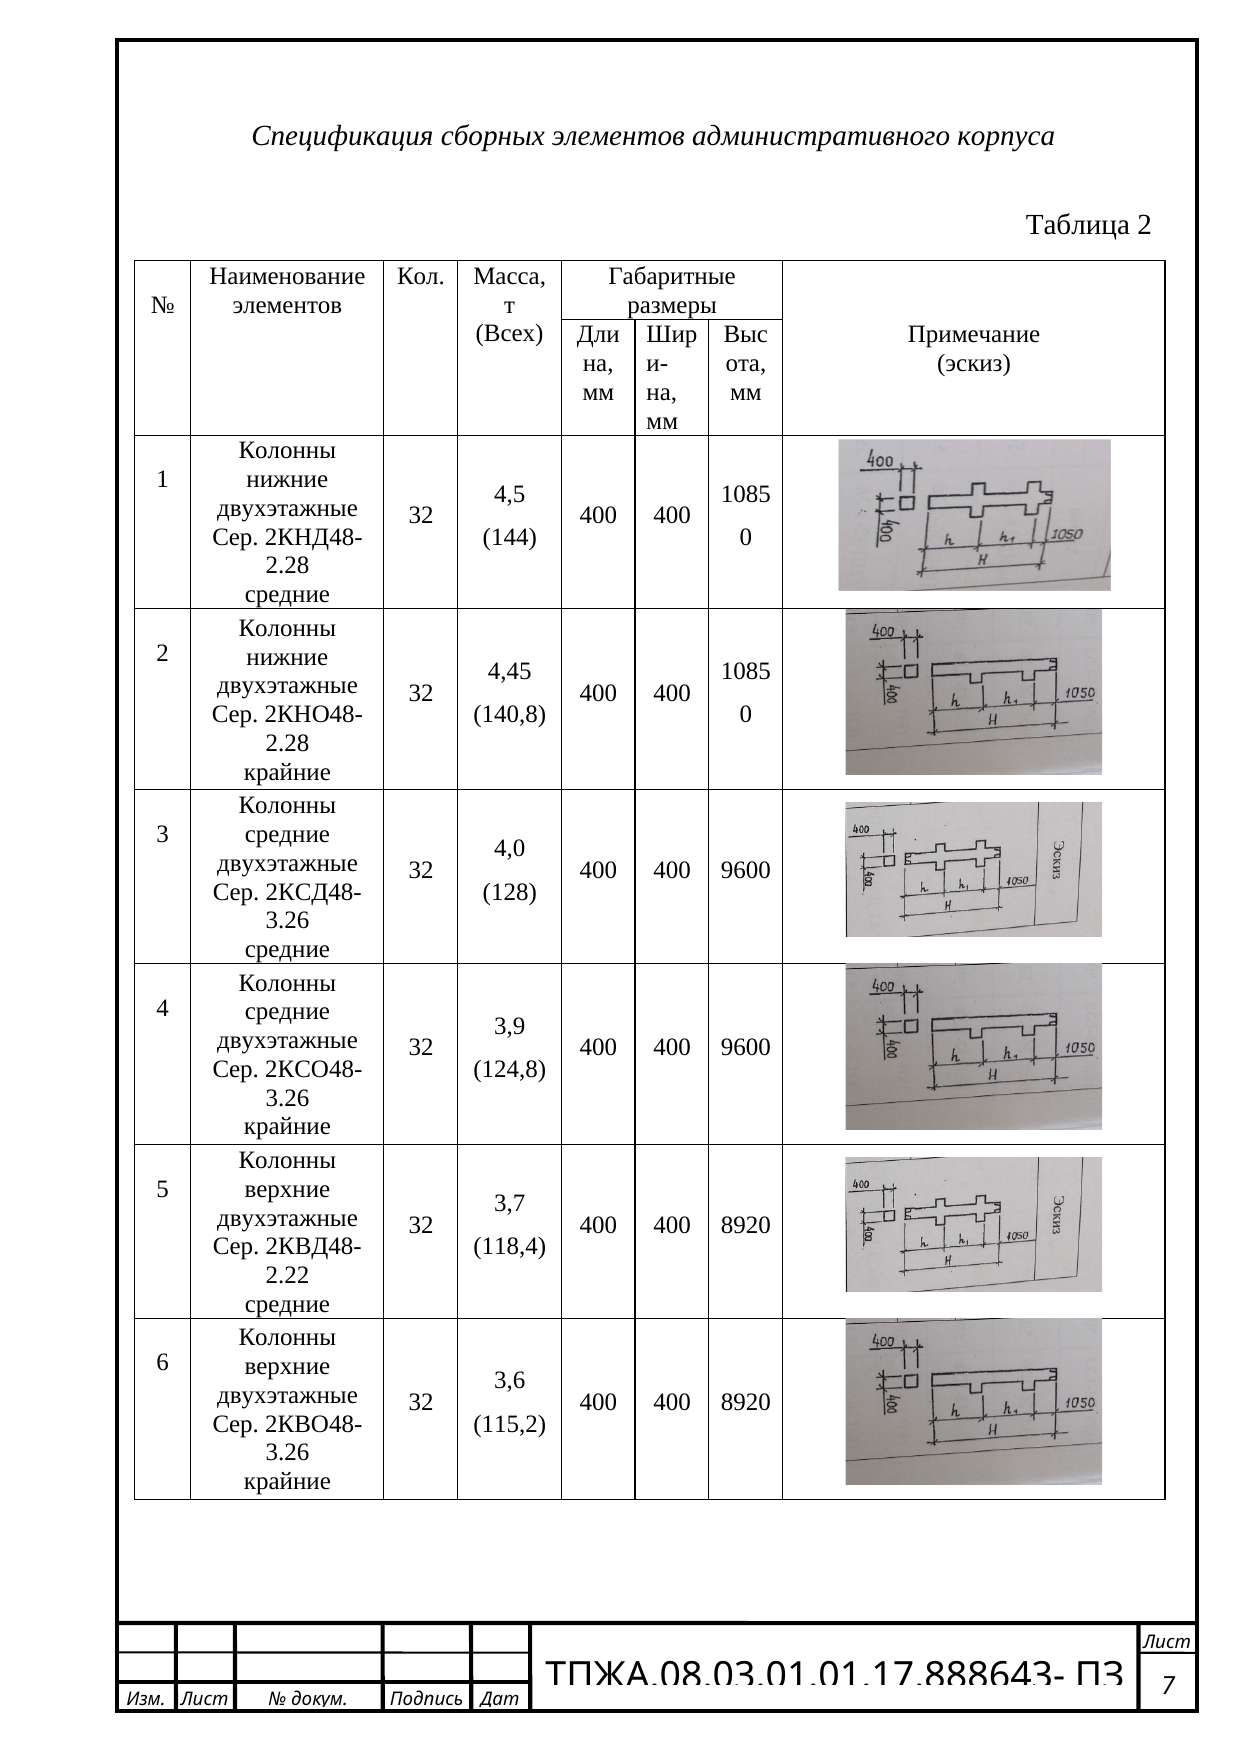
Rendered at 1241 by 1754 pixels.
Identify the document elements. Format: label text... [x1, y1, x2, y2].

table_cell 10850 [709, 436, 782, 608]
table_cell 400 [636, 964, 708, 1144]
table_cell 4,0 (128) [458, 790, 561, 963]
table_cell 3,6 (115,2) [458, 1319, 561, 1499]
table_cell 400 [562, 790, 634, 963]
table_cell Длина, мм [562, 320, 634, 434]
table_cell 1 [135, 436, 190, 608]
table_cell 32 [384, 436, 457, 608]
picture [845, 1318, 1103, 1485]
table_header Масса, т (Всех) [458, 261, 561, 434]
picture [839, 440, 1110, 590]
subtitle Спецификация сборных элементов административного корпуса [251, 118, 1152, 152]
table_cell 32 [384, 609, 457, 789]
table_cell 400 [562, 964, 634, 1144]
table_cell Колонны нижние двухэтажные Сер. 2КНО48-2.28 крайние [191, 609, 383, 789]
table_cell [783, 964, 1164, 1144]
table_cell Высота, мм [709, 320, 782, 434]
table_cell 5 [135, 1145, 190, 1318]
table_header Габаритные размеры [562, 261, 782, 318]
table_cell 32 [384, 790, 457, 963]
table_cell 400 [636, 790, 708, 963]
table_cell 400 [636, 1145, 708, 1318]
table_cell 32 [384, 964, 457, 1144]
picture [845, 1157, 1103, 1292]
table_cell 2 [135, 609, 190, 789]
table_cell Колонны верхние двухэтажные Сер. 2КВД48-2.22 средние [191, 1145, 383, 1318]
table_cell 8920 [709, 1145, 782, 1318]
table_cell Колонны верхние двухэтажные Сер. 2КВО48-3.26 крайние [191, 1319, 383, 1499]
table_cell 4 [135, 964, 190, 1144]
table_cell 10850 [709, 609, 782, 789]
table_cell 4,5 (144) [458, 436, 561, 608]
table_cell 3,7 (118,4) [458, 1145, 561, 1318]
table_cell [783, 609, 1164, 789]
table_cell 400 [562, 609, 634, 789]
picture [845, 963, 1103, 1130]
picture [845, 802, 1103, 937]
table_cell Колонны средние двухэтажные Сер. 2КСО48-3.26 крайние [191, 964, 383, 1144]
table_header Наименование элементов [191, 261, 383, 434]
table_cell 400 [562, 1145, 634, 1318]
table_header Кол. [384, 261, 457, 434]
table_cell 6 [135, 1319, 190, 1499]
table_cell 8920 [709, 1319, 782, 1499]
table_cell 3,9 (124,8) [458, 964, 561, 1144]
table_cell 9600 [709, 964, 782, 1144]
text Таблица 2 [177, 207, 1152, 241]
table_cell 9600 [709, 790, 782, 963]
table_cell Колонны средние двухэтажные Сер. 2КСД48-3.26 средние [191, 790, 383, 963]
table_cell [783, 436, 1164, 608]
table_cell 400 [562, 1319, 634, 1499]
table_cell [783, 790, 1164, 963]
table_cell 32 [384, 1319, 457, 1499]
table_cell 400 [636, 436, 708, 608]
table_cell Колонны нижние двухэтажные Сер. 2КНД48-2.28 средние [191, 436, 383, 608]
table_cell 400 [636, 1319, 708, 1499]
table_cell [783, 1319, 1164, 1499]
table_cell 400 [636, 609, 708, 789]
table_cell 3 [135, 790, 190, 963]
table_header Примечание (эскиз) [783, 261, 1164, 434]
table_cell 400 [562, 436, 634, 608]
table_header № [135, 261, 190, 434]
table_cell 4,45 (140,8) [458, 609, 561, 789]
table_cell Шири-на, мм [636, 320, 708, 434]
picture [845, 609, 1103, 775]
table_cell 32 [384, 1145, 457, 1318]
table_cell [783, 1145, 1164, 1318]
